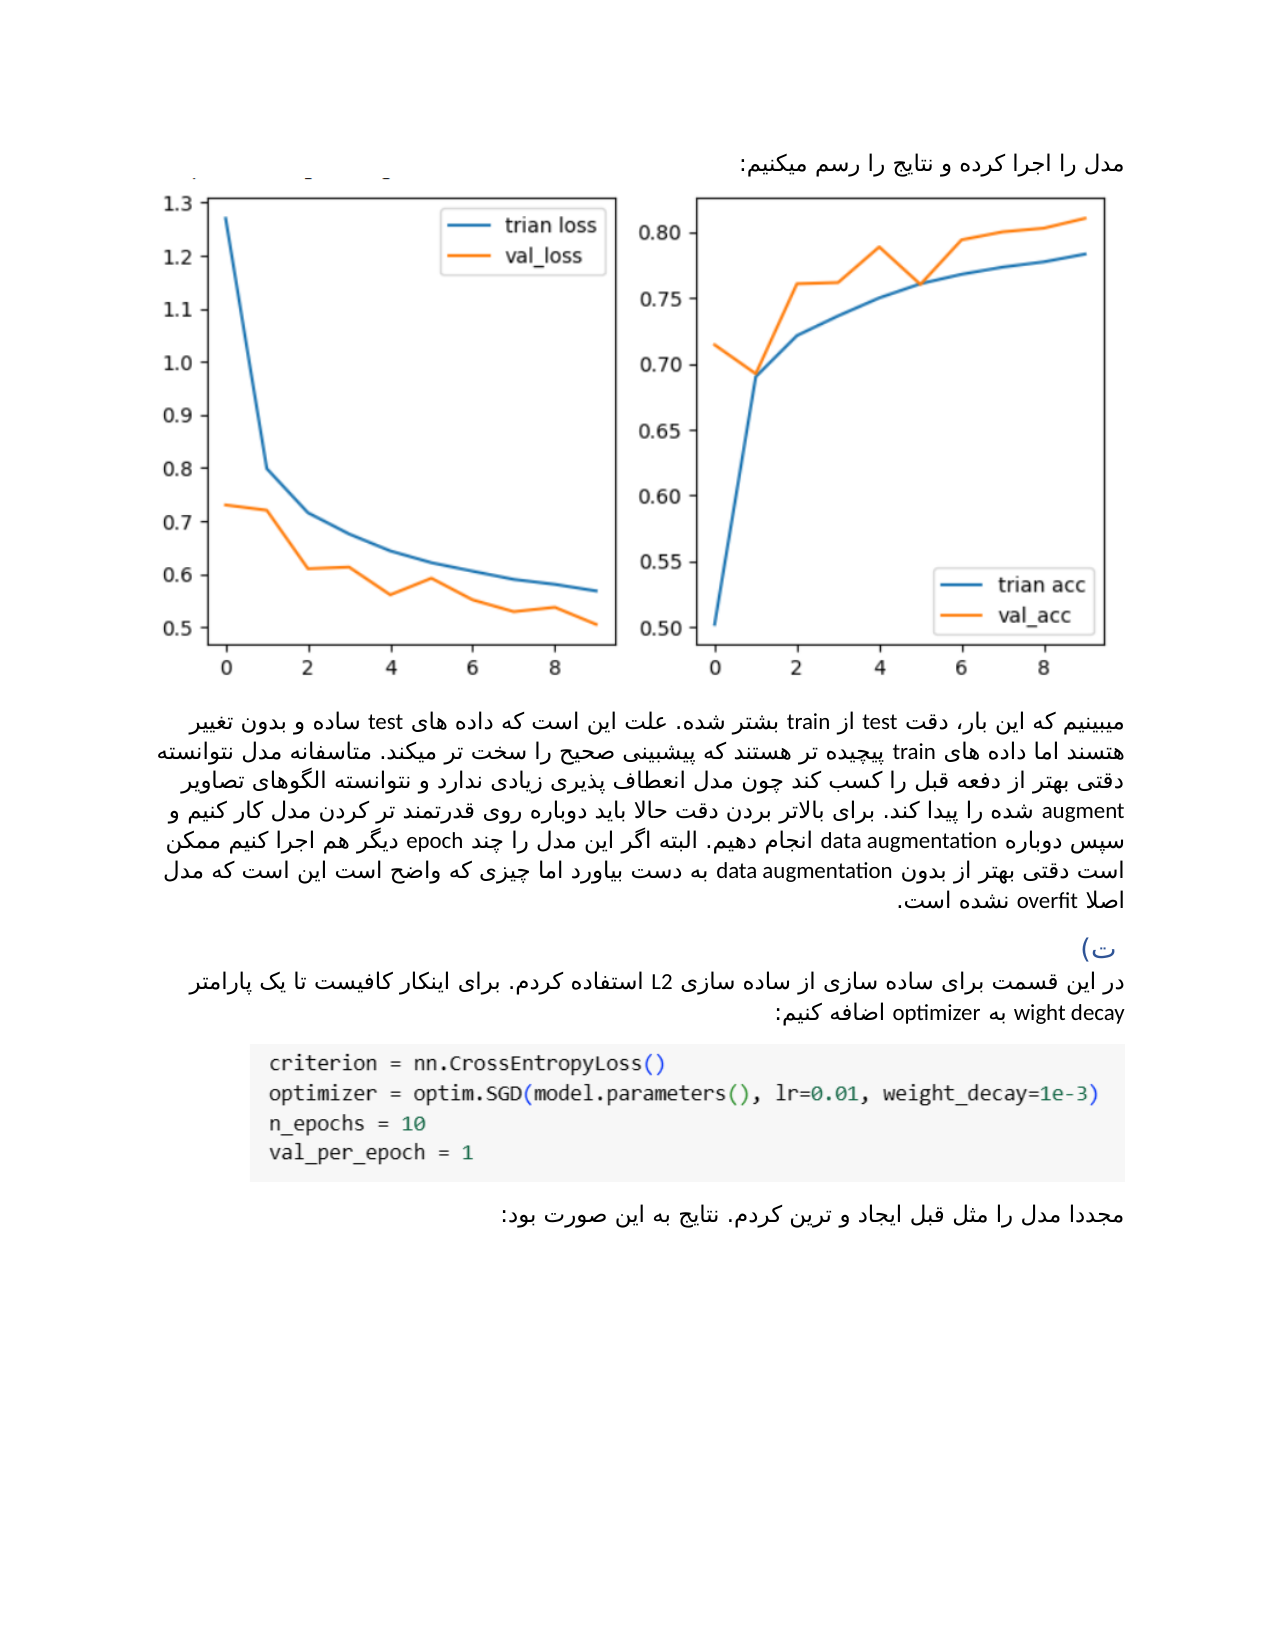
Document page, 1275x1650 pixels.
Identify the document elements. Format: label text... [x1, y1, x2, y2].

picture [249, 1044, 1125, 1182]
subtitle ت) [150, 933, 1125, 965]
text میبینیم که این بار، دقت test از train بشتر شده. علت این است که داده های test ساده و بدون تغییر هتسند اما داده های train پیچیده تر هستند که پیشبینی صحیح را سخت تر میکند. متاسفانه مدل نتوانسته دقتی بهتر از دفعه قبل را کسب کند چون مدل انعطاف پذیری زیادی ندارد و نتوانسته الگوهای تصاویر augment شده را پیدا کند. برای بالاتر بردن دقت حالا باید دوباره روی قدرتمند تر کردن مدل کار کنیم و سپس دوباره data augmentation انجام دهیم. البته اگر این مدل را چند epoch دیگر هم اجرا کنیم ممکن است دقتی بهتر از بدون data augmentation به دست بیاورد اما چیزی که واضح است این است که مدل اصلا overfit نشده است. [150, 707, 1125, 914]
picture [150, 178, 1125, 689]
text مدل را اجرا کرده و نتایج را رسم میکنیم: [150, 150, 1125, 178]
text مجددا مدل را مثل قبل ایجاد و ترین کردم. نتایج به این صورت بود: [150, 1201, 1125, 1227]
text در این قسمت برای ساده سازی از ساده سازی L2 استفاده کردم. برای اینکار کافیست تا یک پارامتر wight decay به optimizer اضافه کنیم: [150, 967, 1125, 1026]
